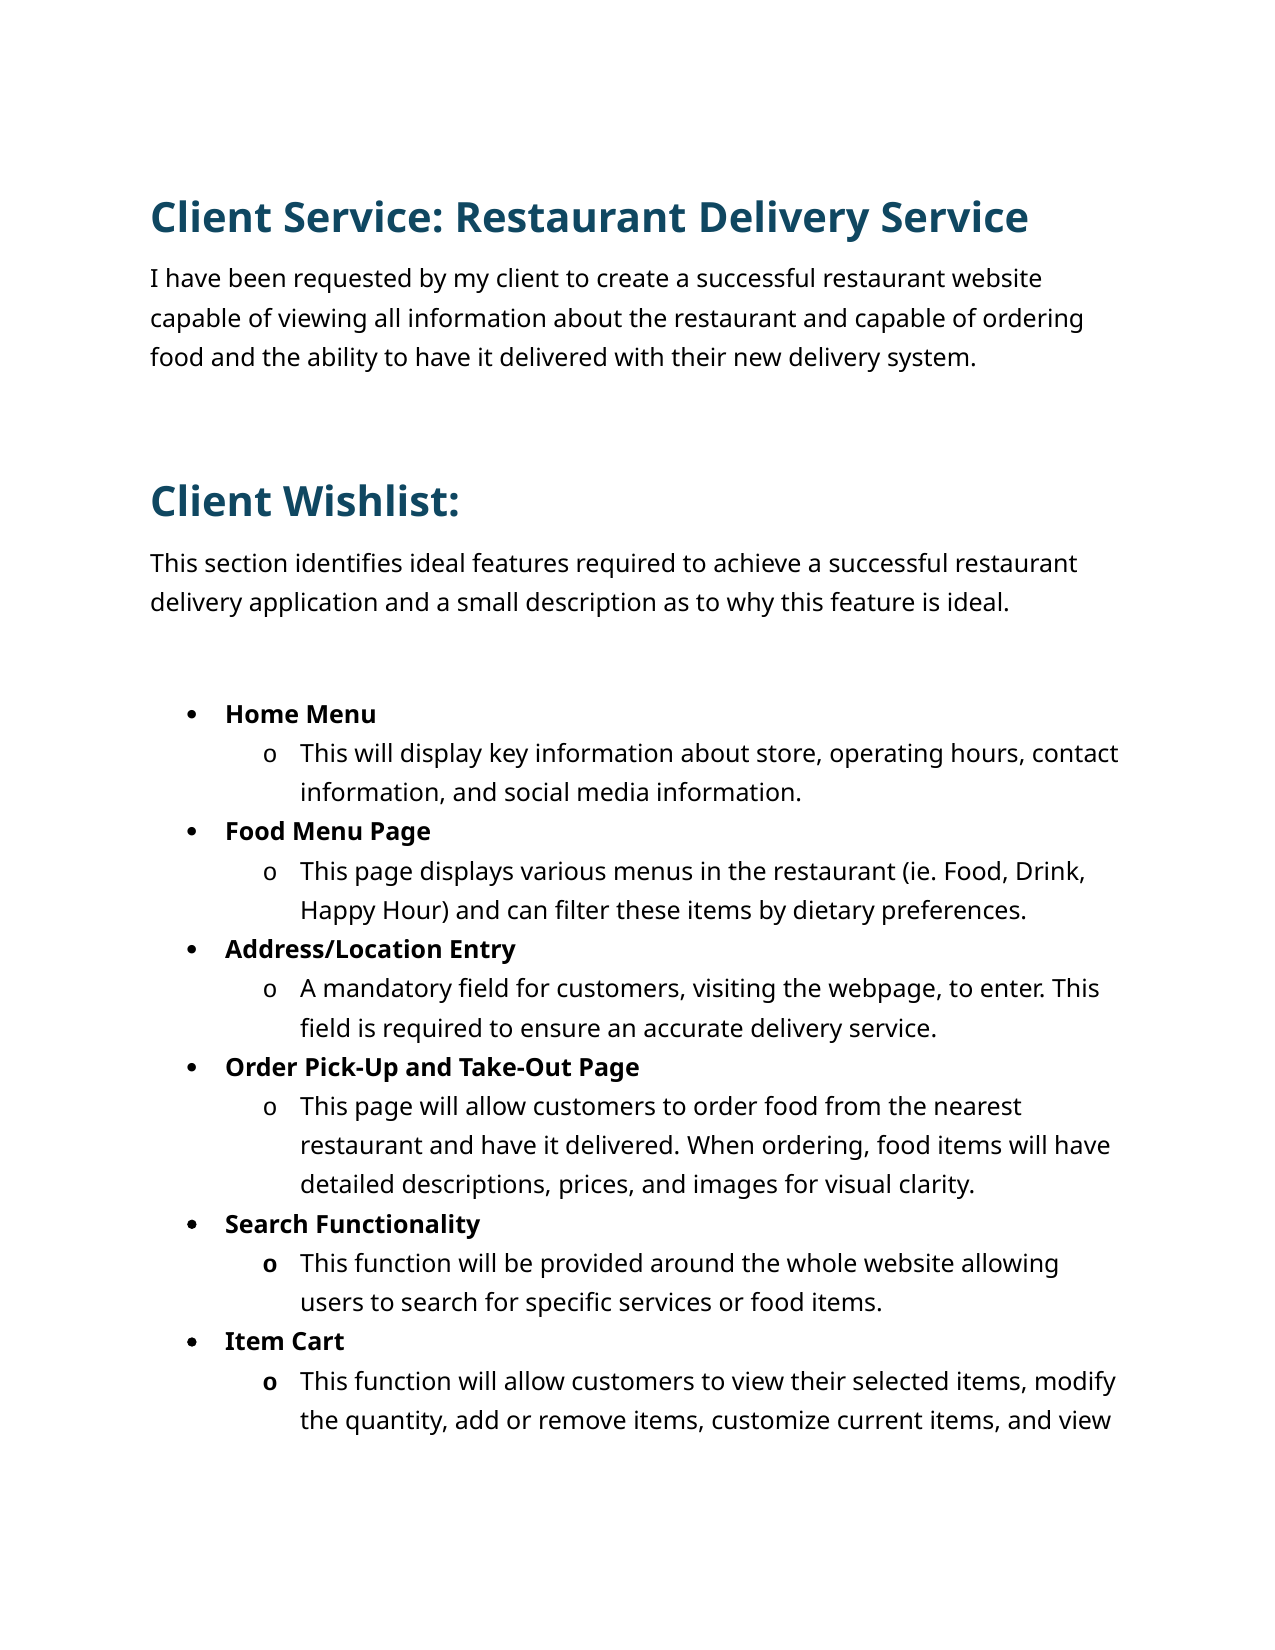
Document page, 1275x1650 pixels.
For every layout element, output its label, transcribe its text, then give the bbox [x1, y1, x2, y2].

list This will display key information about store, operating hours, contact information, and social media information. [262, 735, 1125, 809]
list Address/Location Entry [187, 932, 1125, 966]
list Home Menu [187, 696, 1125, 730]
text This section identifies ideal features required to achieve a successful restaurant delivery application and a small description as to why this feature is ideal. [150, 545, 1125, 619]
list Search Functionality [187, 1206, 1125, 1240]
list Item Cart [187, 1324, 1125, 1358]
list A mandatory field for customers, visiting the webpage, to enter. This field is required to ensure an accurate delivery service. [262, 971, 1125, 1044]
subtitle Client Wishlist: [150, 472, 1125, 529]
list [262, 1363, 1125, 1437]
list Order Pick-Up and Take-Out Page [187, 1049, 1125, 1083]
list This page will allow customers to order food from the nearest restaurant and have it delivered. When ordering, food items will have detailed descriptions, prices, and images for visual clarity. [262, 1088, 1125, 1201]
text I have been requested by my client to create a successful restaurant website capable of viewing all information about the restaurant and capable of ordering food and the ability to have it delivered with their new delivery system. [150, 261, 1125, 373]
list This page displays various menus in the restaurant (ie. Food, Drink, Happy Hour) and can filter these items by dietary preferences. [262, 853, 1125, 927]
list This function will be provided around the whole website allowing users to search for specific services or food items. [262, 1245, 1125, 1319]
subtitle Client Service: Restaurant Delivery Service [150, 187, 1125, 244]
list Food Menu Page [187, 814, 1125, 848]
